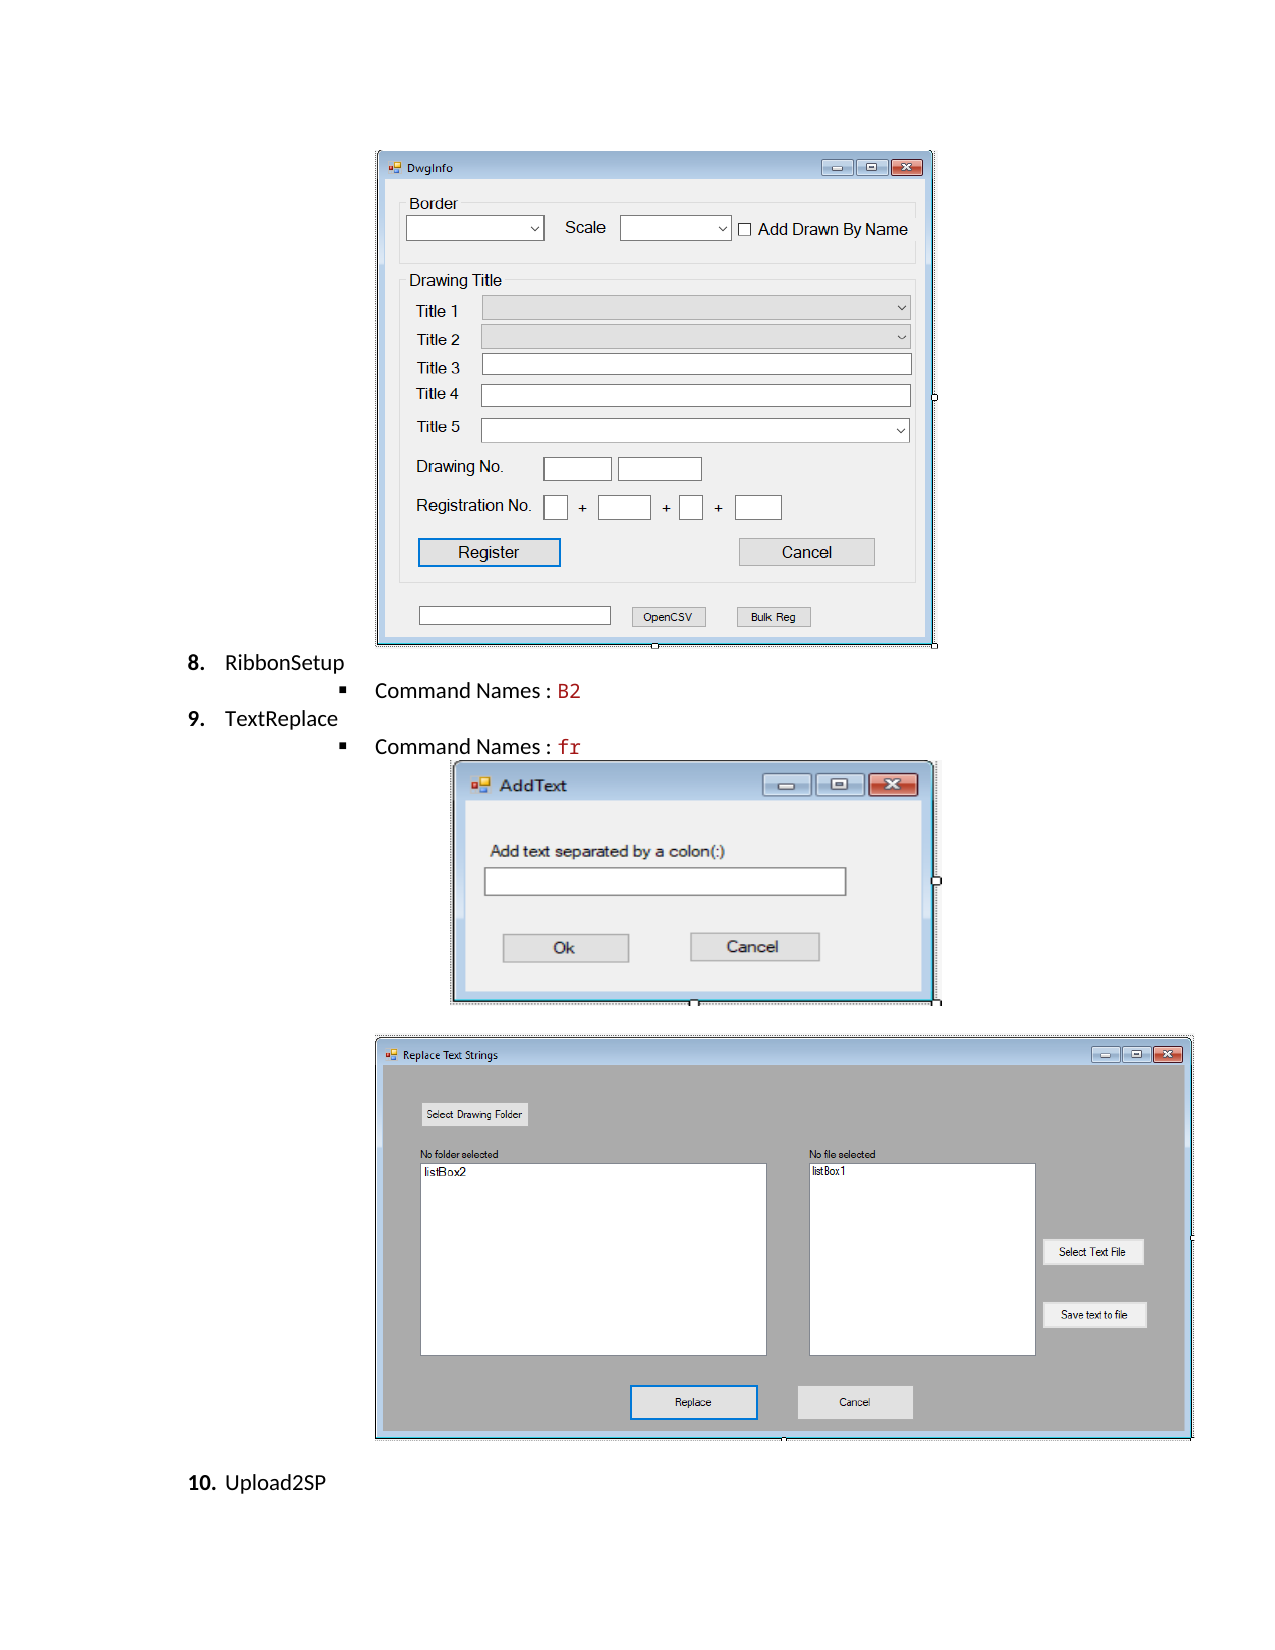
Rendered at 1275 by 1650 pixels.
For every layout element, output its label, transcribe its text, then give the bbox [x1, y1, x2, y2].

list Command Names : fr [337, 732, 1125, 761]
list TextReplace [187, 704, 1125, 732]
list RibbonSetup [187, 648, 1125, 676]
list Command Names : B2 [337, 676, 1125, 704]
picture [375, 1033, 1195, 1441]
picture [375, 150, 938, 649]
picture [450, 760, 942, 1006]
list Upload2SP [187, 1468, 1125, 1496]
